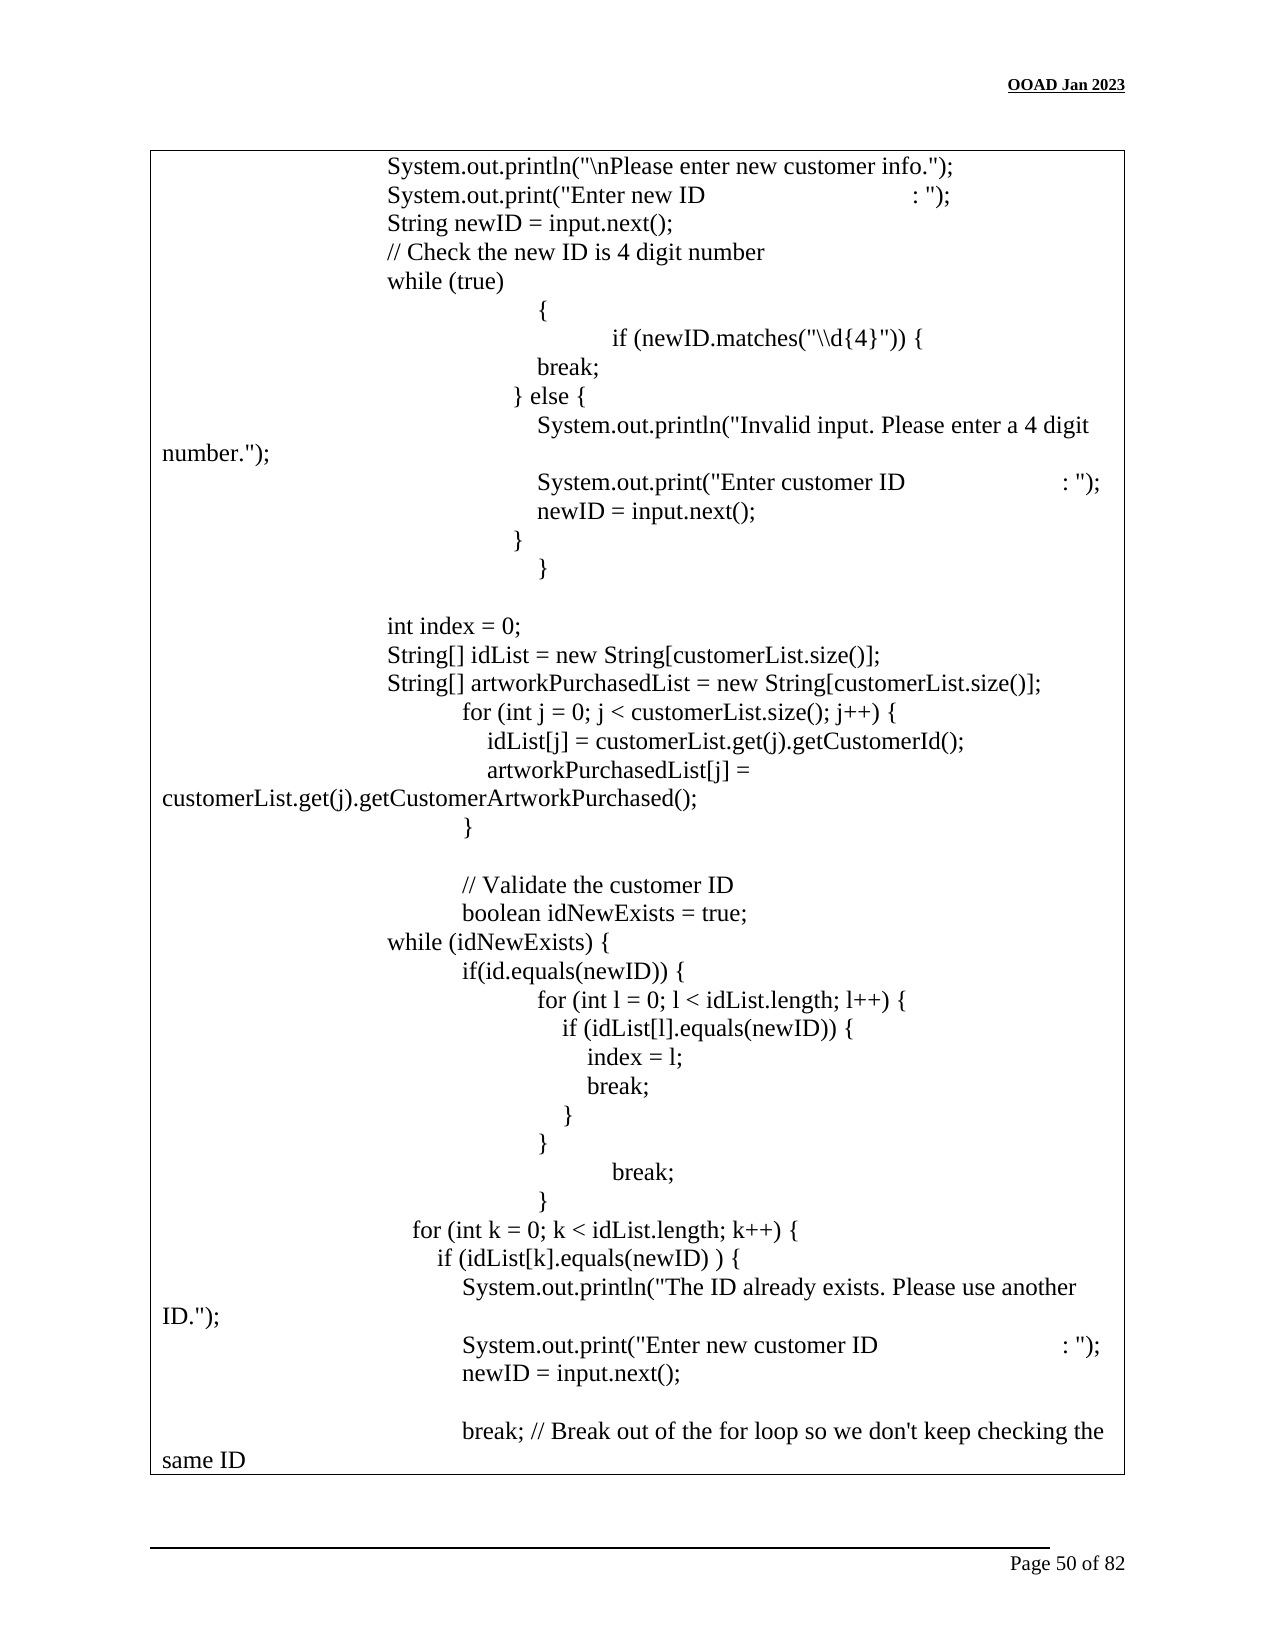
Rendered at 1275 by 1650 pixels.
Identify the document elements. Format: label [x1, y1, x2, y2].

table_header [151, 151, 1124, 1473]
